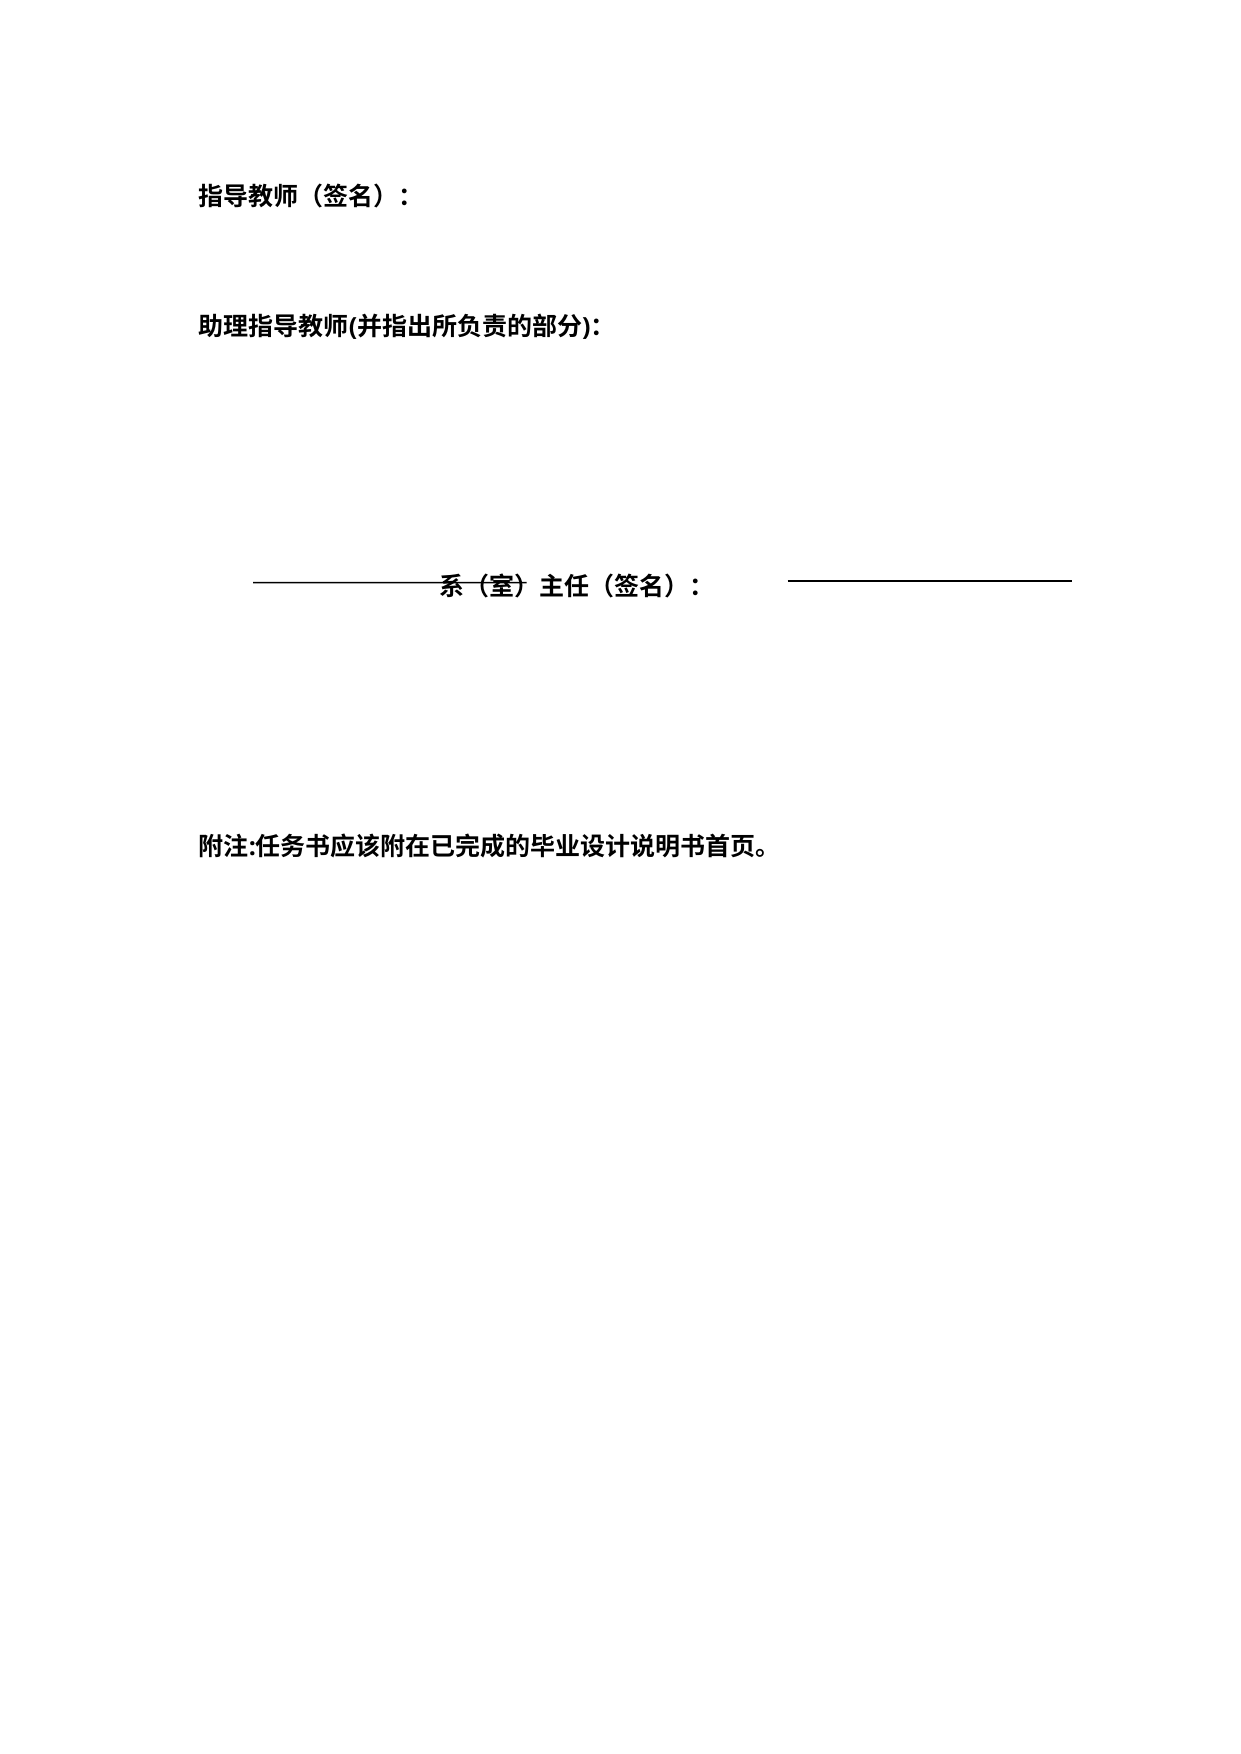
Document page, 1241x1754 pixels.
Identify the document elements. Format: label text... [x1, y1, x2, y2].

text 系（室）主任（签名）： [198, 552, 1053, 617]
text 附注:任务书应该附在已完成的毕业设计说明书首页。 [198, 812, 1053, 877]
text 指导教师（签名）： [198, 162, 1053, 227]
text 助理指导教师(并指出所负责的部分)： [198, 292, 1053, 357]
